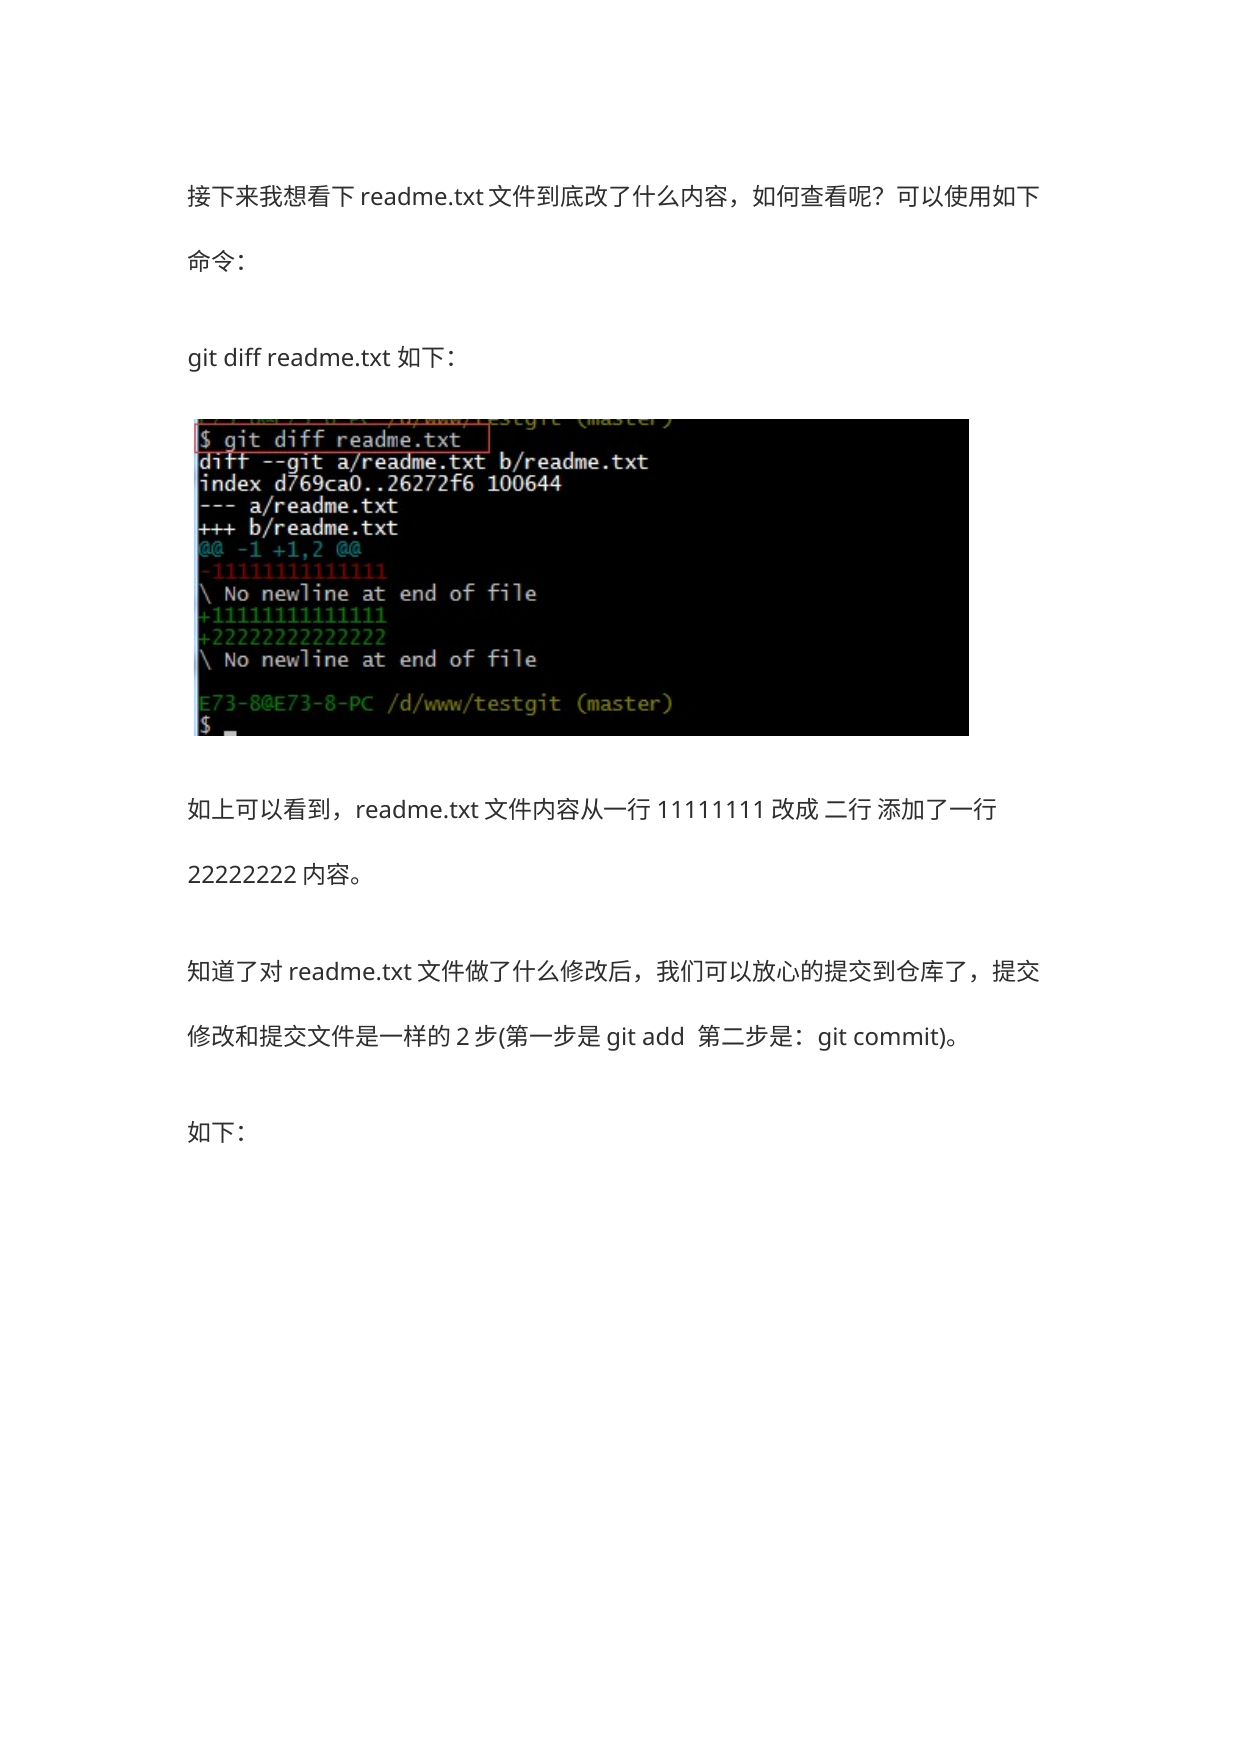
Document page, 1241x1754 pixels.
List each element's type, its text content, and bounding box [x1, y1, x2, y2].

text 知道了对readme.txt文件做了什么修改后，我们可以放心的提交到仓库了，提交修改和提交文件是一样的2步(第一步是git add 第二步是：git commit)。 [187, 937, 1053, 1067]
text git diff readme.txt 如下： [187, 323, 1053, 388]
picture [193, 419, 969, 736]
text 接下来我想看下readme.txt文件到底改了什么内容，如何查看呢？可以使用如下命令： [187, 162, 1053, 292]
text 如下： [187, 1098, 1053, 1163]
text 如上可以看到，readme.txt文件内容从一行11111111改成 二行 添加了一行22222222内容。 [187, 776, 1053, 906]
